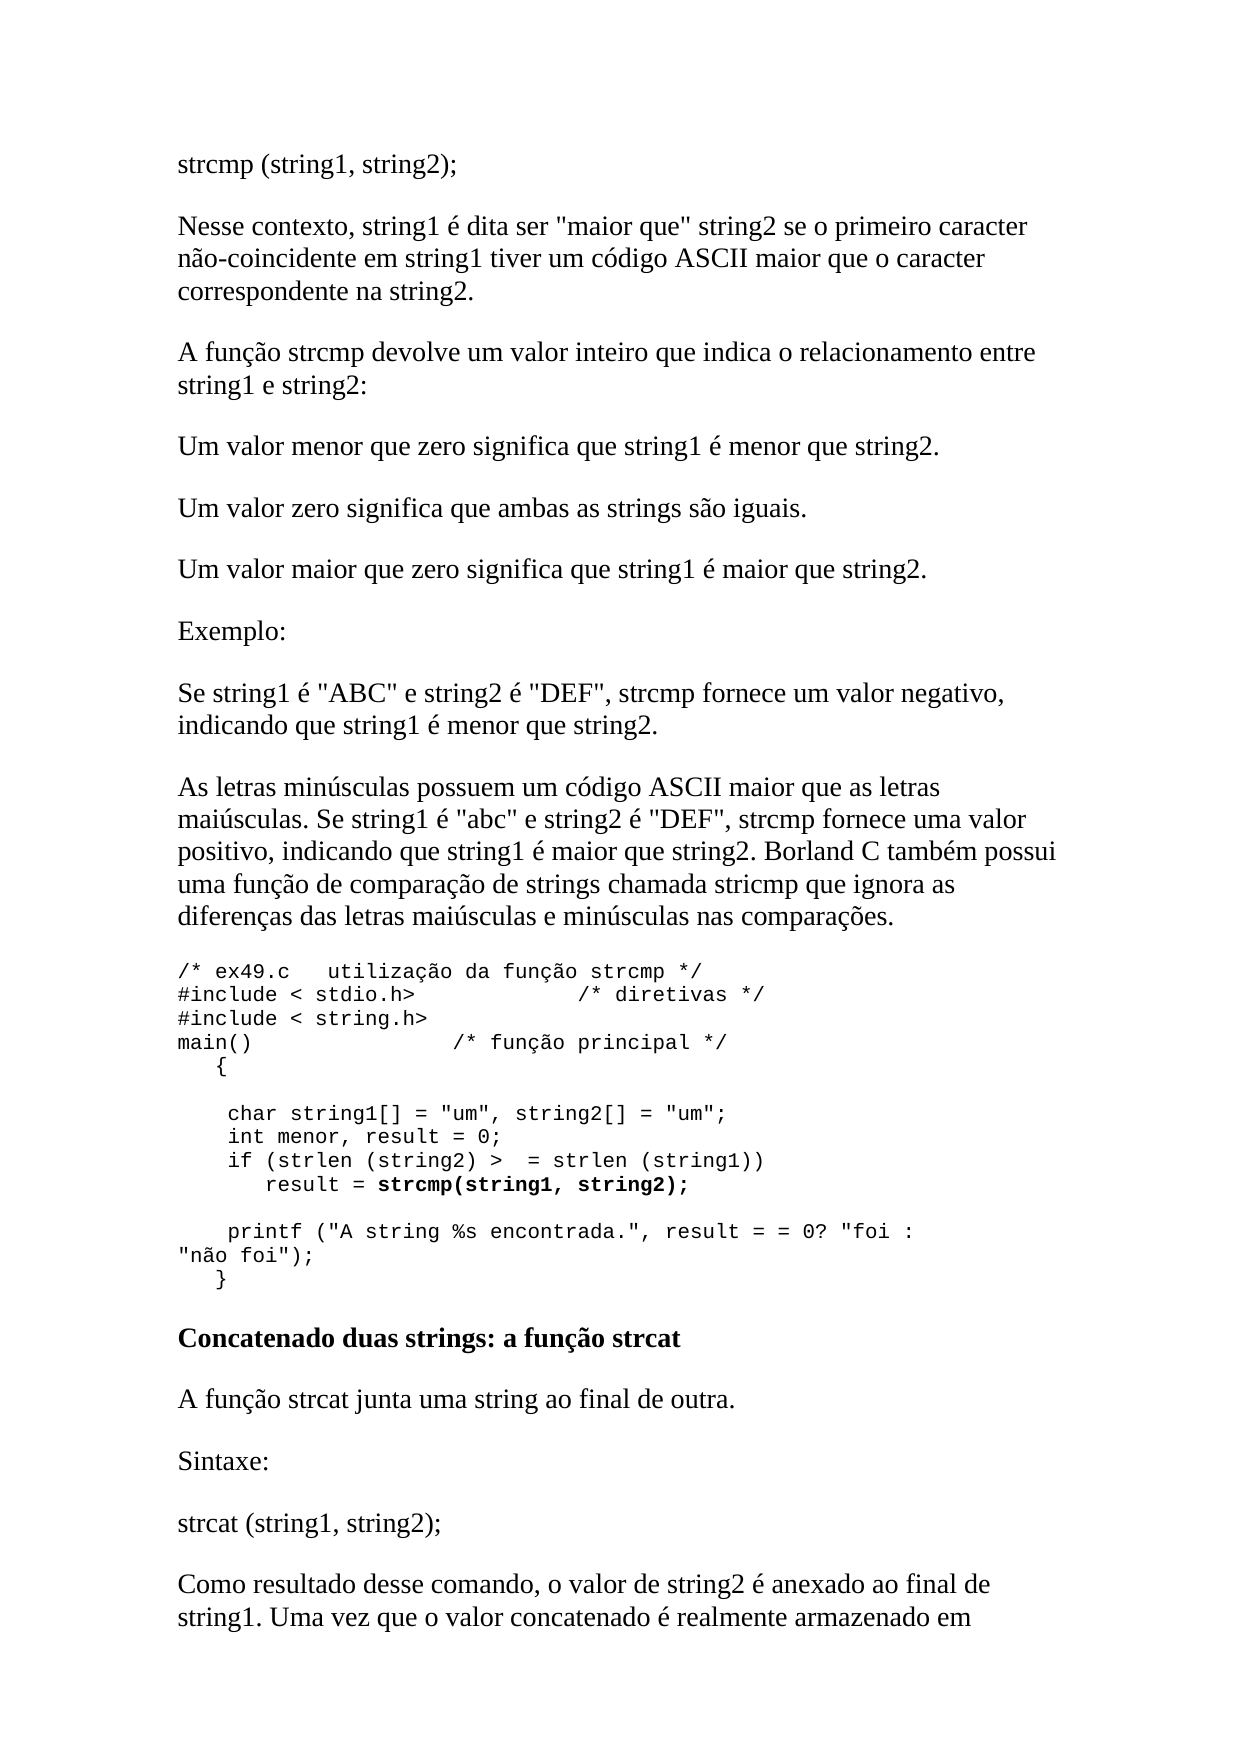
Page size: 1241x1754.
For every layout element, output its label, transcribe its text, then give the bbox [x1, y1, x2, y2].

text char string1[] = "um", string2[] = "um"; [177, 1103, 1063, 1126]
text if (strlen (string2) > = strlen (string1)) [177, 1150, 1063, 1174]
text Se string1 é "ABC" e string2 é "DEF", strcmp fornece um valor negativo, indicando que string1 é menor que string2. [177, 676, 1063, 741]
text int menor, result = 0; [177, 1126, 1063, 1150]
text { [177, 1055, 1063, 1079]
text Um valor menor que zero significa que string1 é menor que string2. [177, 429, 1063, 462]
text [177, 1567, 1063, 1632]
text strcat (string1, string2); [177, 1506, 1063, 1538]
text A função strcmp devolve um valor inteiro que indica o relacionamento entre string1 e string2: [177, 336, 1063, 400]
text Nesse contexto, string1 é dita ser "maior que" string2 se o primeiro caracter não-coincidente em string1 tiver um código ASCII maior que o caracter correspondente na string2. [177, 209, 1063, 306]
text Um valor maior que zero significa que string1 é maior que string2. [177, 553, 1063, 585]
text Concatenado duas strings: a função strcat [177, 1321, 1063, 1353]
text /* ex49.c utilização da função strcmp */ [177, 961, 1063, 984]
text main() /* função principal */ [177, 1032, 1063, 1055]
text #include < stdio.h> /* diretivas */ [177, 984, 1063, 1008]
text As letras minúsculas possuem um código ASCII maior que as letras maiúsculas. Se string1 é "abc" e string2 é "DEF", strcmp fornece uma valor positivo, indicando que string1 é maior que string2. Borland C também possui uma função de comparação de strings chamada stricmp que ignora as diferenças das letras maiúsculas e minúsculas nas comparações. [177, 770, 1063, 932]
text Um valor zero significa que ambas as strings são iguais. [177, 491, 1063, 523]
text Sintaxe: [177, 1444, 1063, 1477]
text "não foi"); [177, 1244, 1063, 1268]
text result = strcmp(string1, string2); [177, 1174, 1063, 1197]
text #include < string.h> [177, 1008, 1063, 1032]
text strcmp (string1, string2); [177, 148, 1063, 180]
text } [177, 1268, 1063, 1292]
text A função strcat junta uma string ao final de outra. [177, 1383, 1063, 1415]
text Exemplo: [177, 614, 1063, 647]
text printf ("A string %s encontrada.", result = = 0? "foi : [177, 1221, 1063, 1244]
